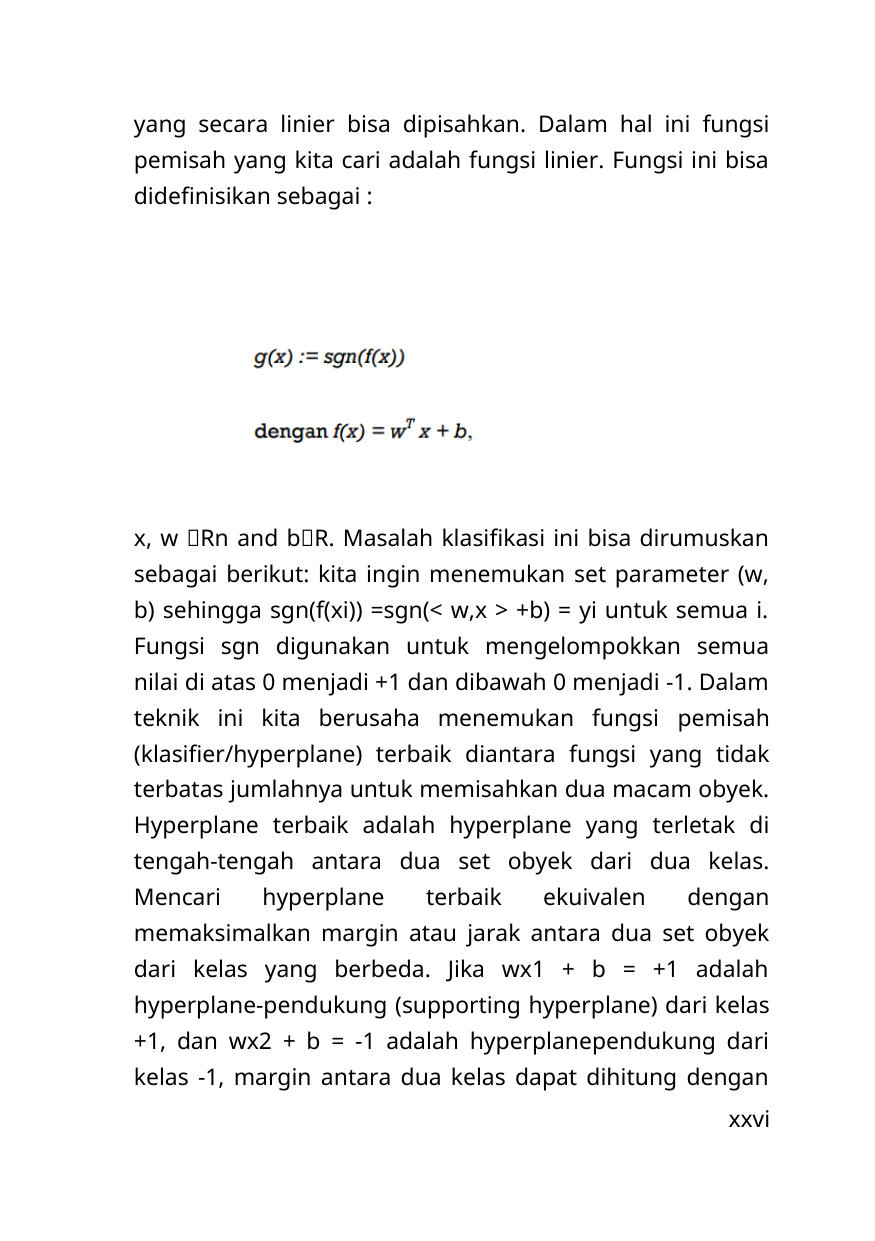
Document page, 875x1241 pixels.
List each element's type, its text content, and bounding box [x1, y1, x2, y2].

picture [179, 323, 575, 482]
